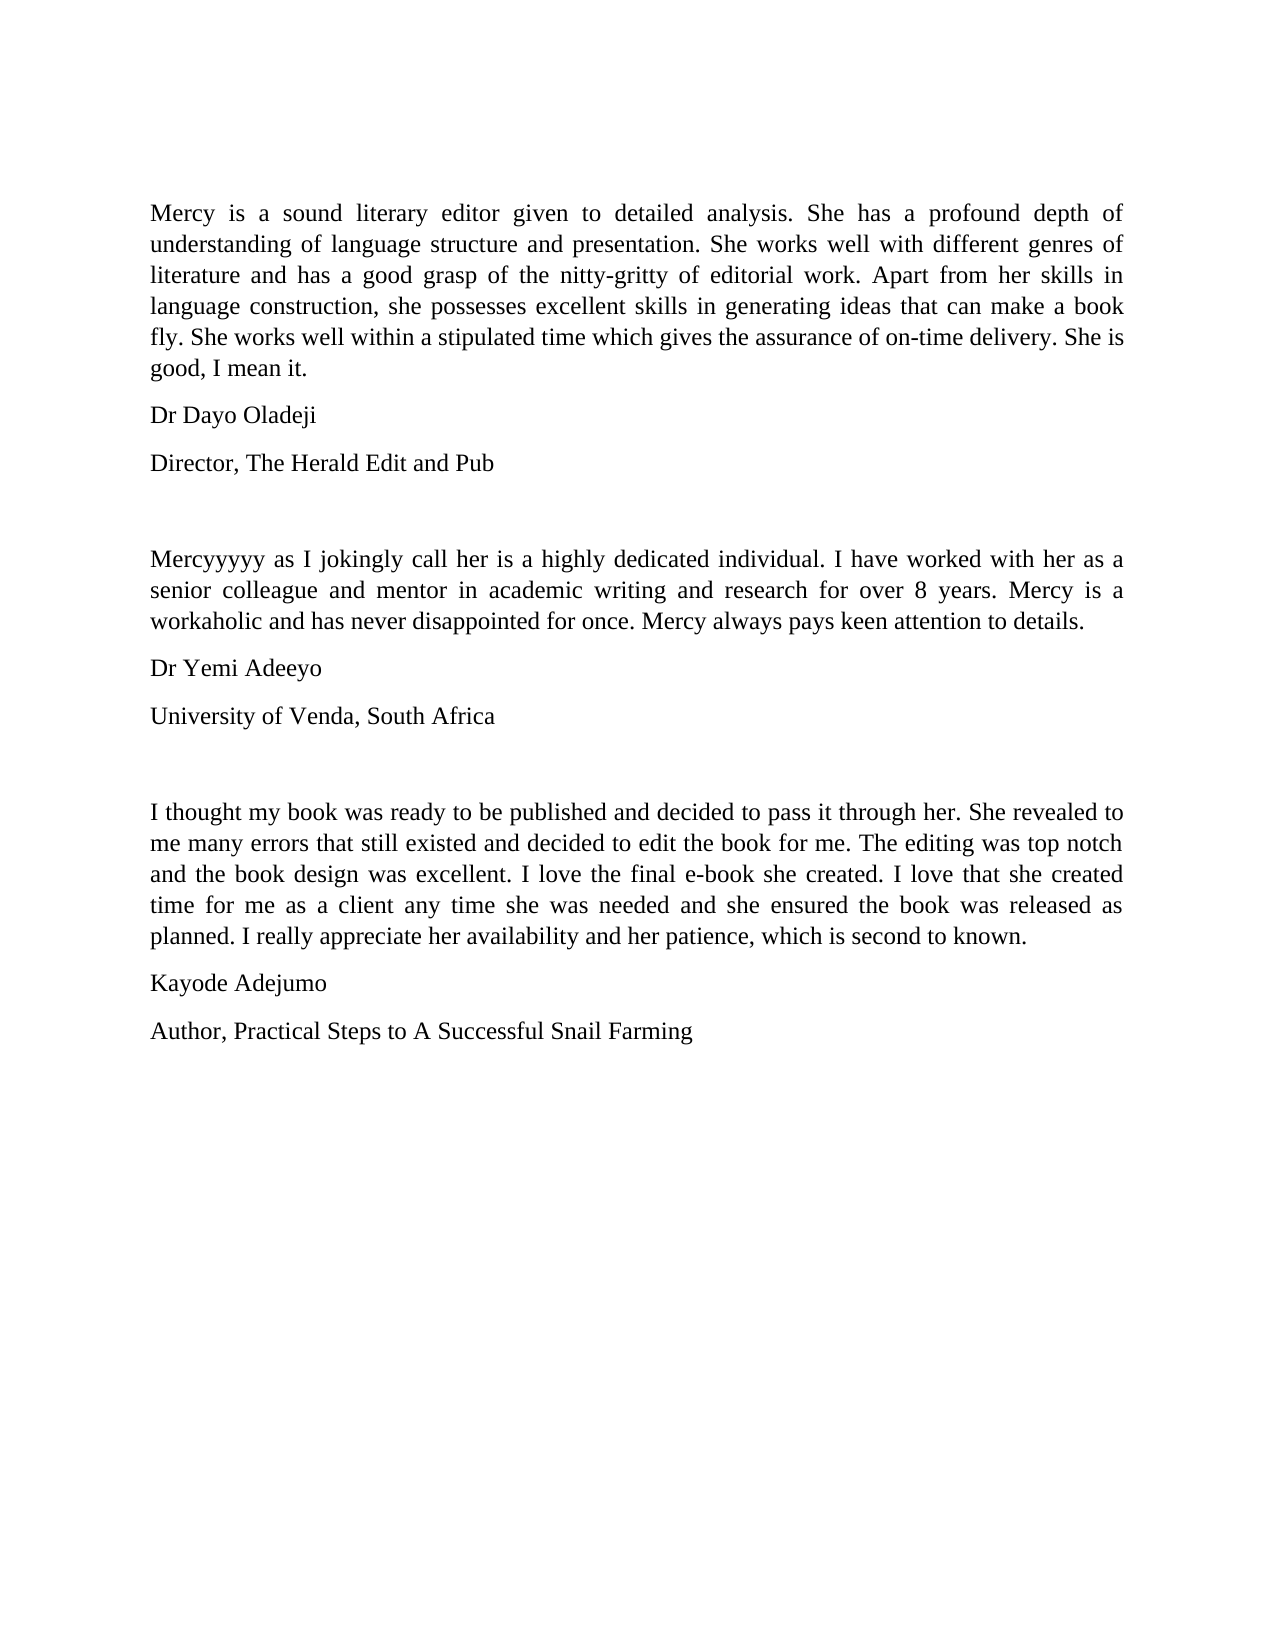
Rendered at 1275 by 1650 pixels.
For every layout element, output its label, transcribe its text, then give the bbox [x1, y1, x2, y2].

text Mercyyyyy as I jokingly call her is a highly dedicated individual. I have worked with her as a senior colleague and mentor in academic writing and research for over 8 years. Mercy is a workaholic and has never disappointed for once. Mercy always pays keen attention to details. [150, 544, 1125, 634]
text I thought my book was ready to be published and decided to pass it through her. She revealed to me many errors that still existed and decided to edit the book for me. The editing was top notch and the book design was excellent. I love the final e-book she created. I love that she created time for me as a client any time she was needed and she ensured the book was released as planned. I really appreciate her availability and her patience, which is second to known. [150, 797, 1125, 949]
text Dr Dayo Oladeji [150, 401, 1125, 429]
text Author, Practical Steps to A Successful Snail Farming [150, 1016, 1125, 1045]
text Director, The Herald Edit and Pub [150, 448, 1125, 477]
text Mercy is a sound literary editor given to detailed analysis. She has a profound depth of understanding of language structure and presentation. She works well with different genres of literature and has a good grasp of the nitty-gritty of editorial work. Apart from her skills in language construction, she possesses excellent skills in generating ideas that can make a book fly. She works well within a stipulated time which gives the assurance of on-time delivery. She is good, I mean it. [150, 198, 1125, 382]
text Dr Yemi Adeeyo [150, 653, 1125, 682]
text University of Venda, South Africa [150, 701, 1125, 730]
text Kayode Adejumo [150, 968, 1125, 997]
